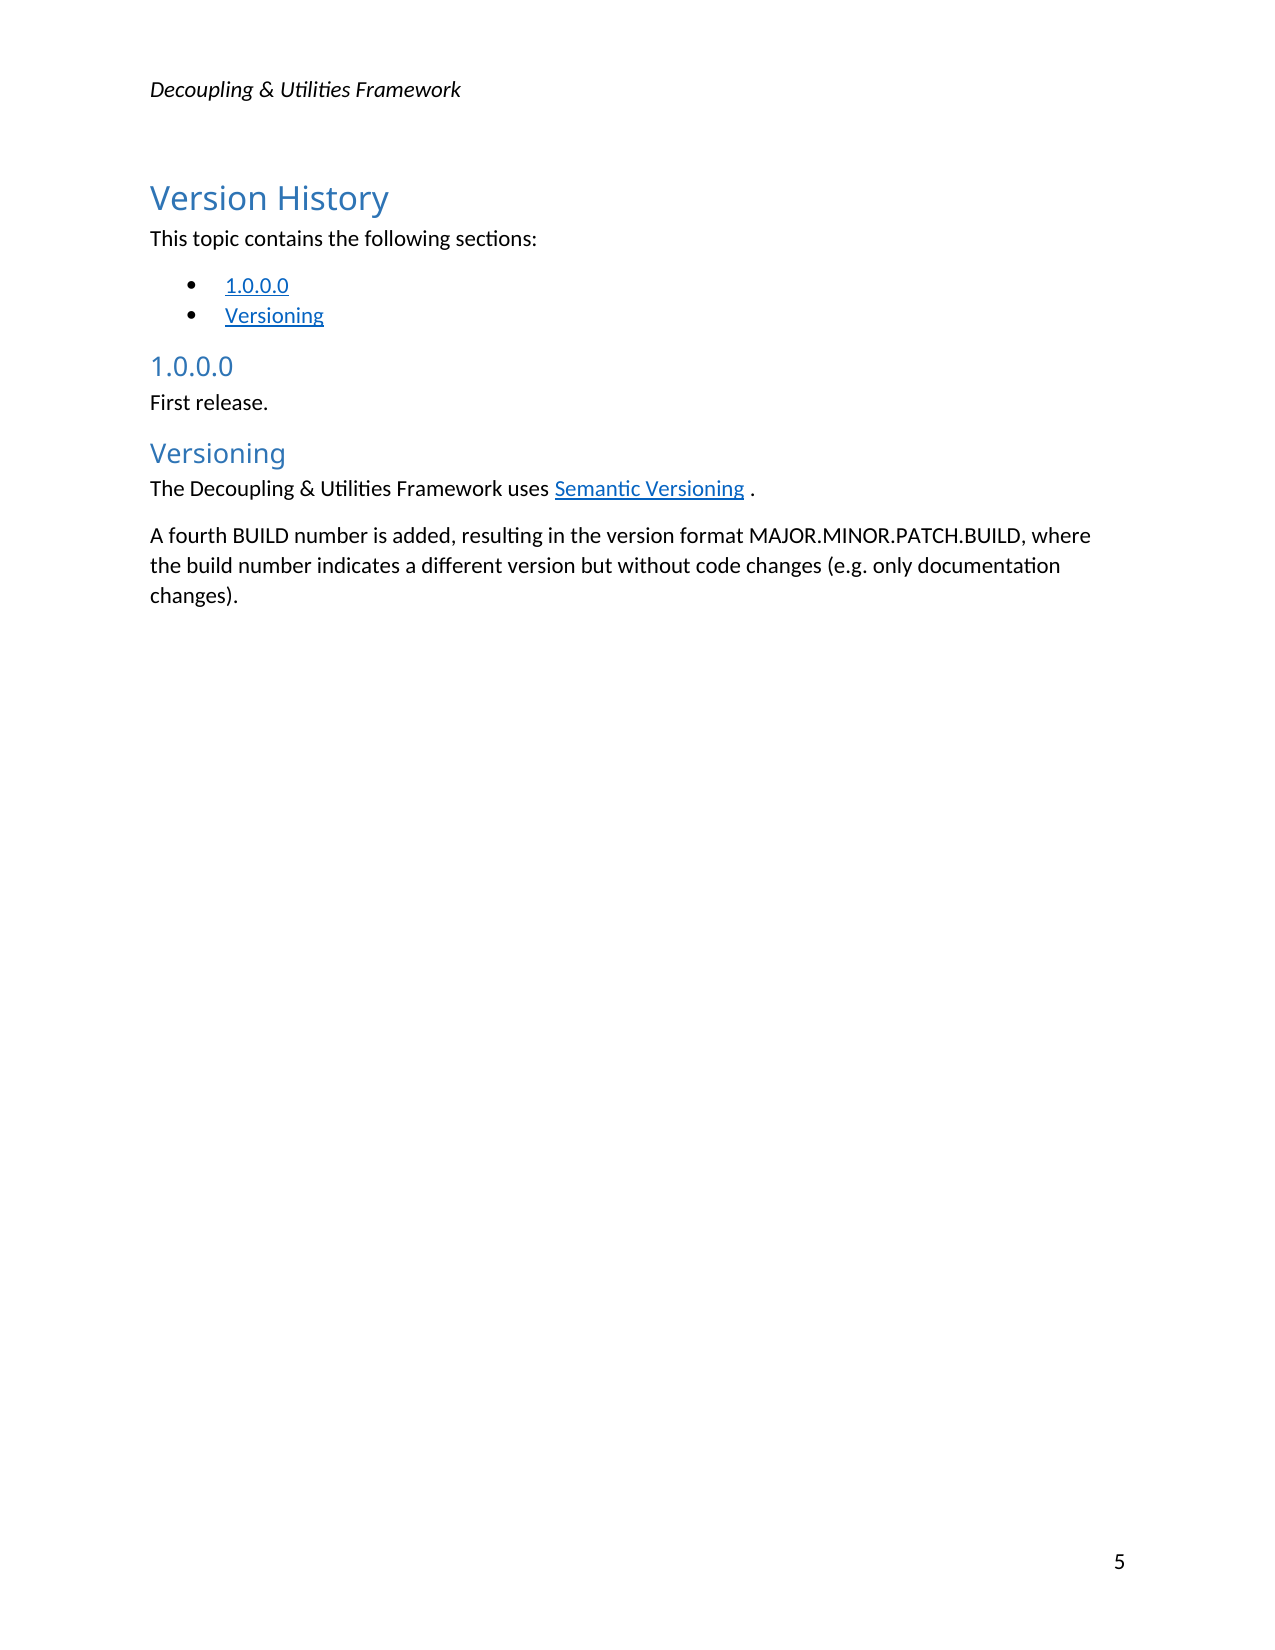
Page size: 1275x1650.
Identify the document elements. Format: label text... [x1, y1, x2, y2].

text First release. [150, 388, 1125, 416]
list Versioning [187, 301, 1125, 329]
subtitle Version History [150, 175, 1125, 220]
text This topic contains the following sections: [150, 224, 1125, 252]
text The Decoupling & Utilities Framework uses Semantic Versioning . [150, 474, 1125, 502]
text A fourth BUILD number is added, resulting in the version format MAJOR.MINOR.PATCH.BUILD, where the build number indicates a different version but without code changes (e.g. only documentation changes). [150, 521, 1125, 610]
subtitle 1.0.0.0 [150, 348, 1125, 385]
subtitle Versioning [150, 434, 1125, 471]
list 1.0.0.0 [187, 271, 1125, 299]
